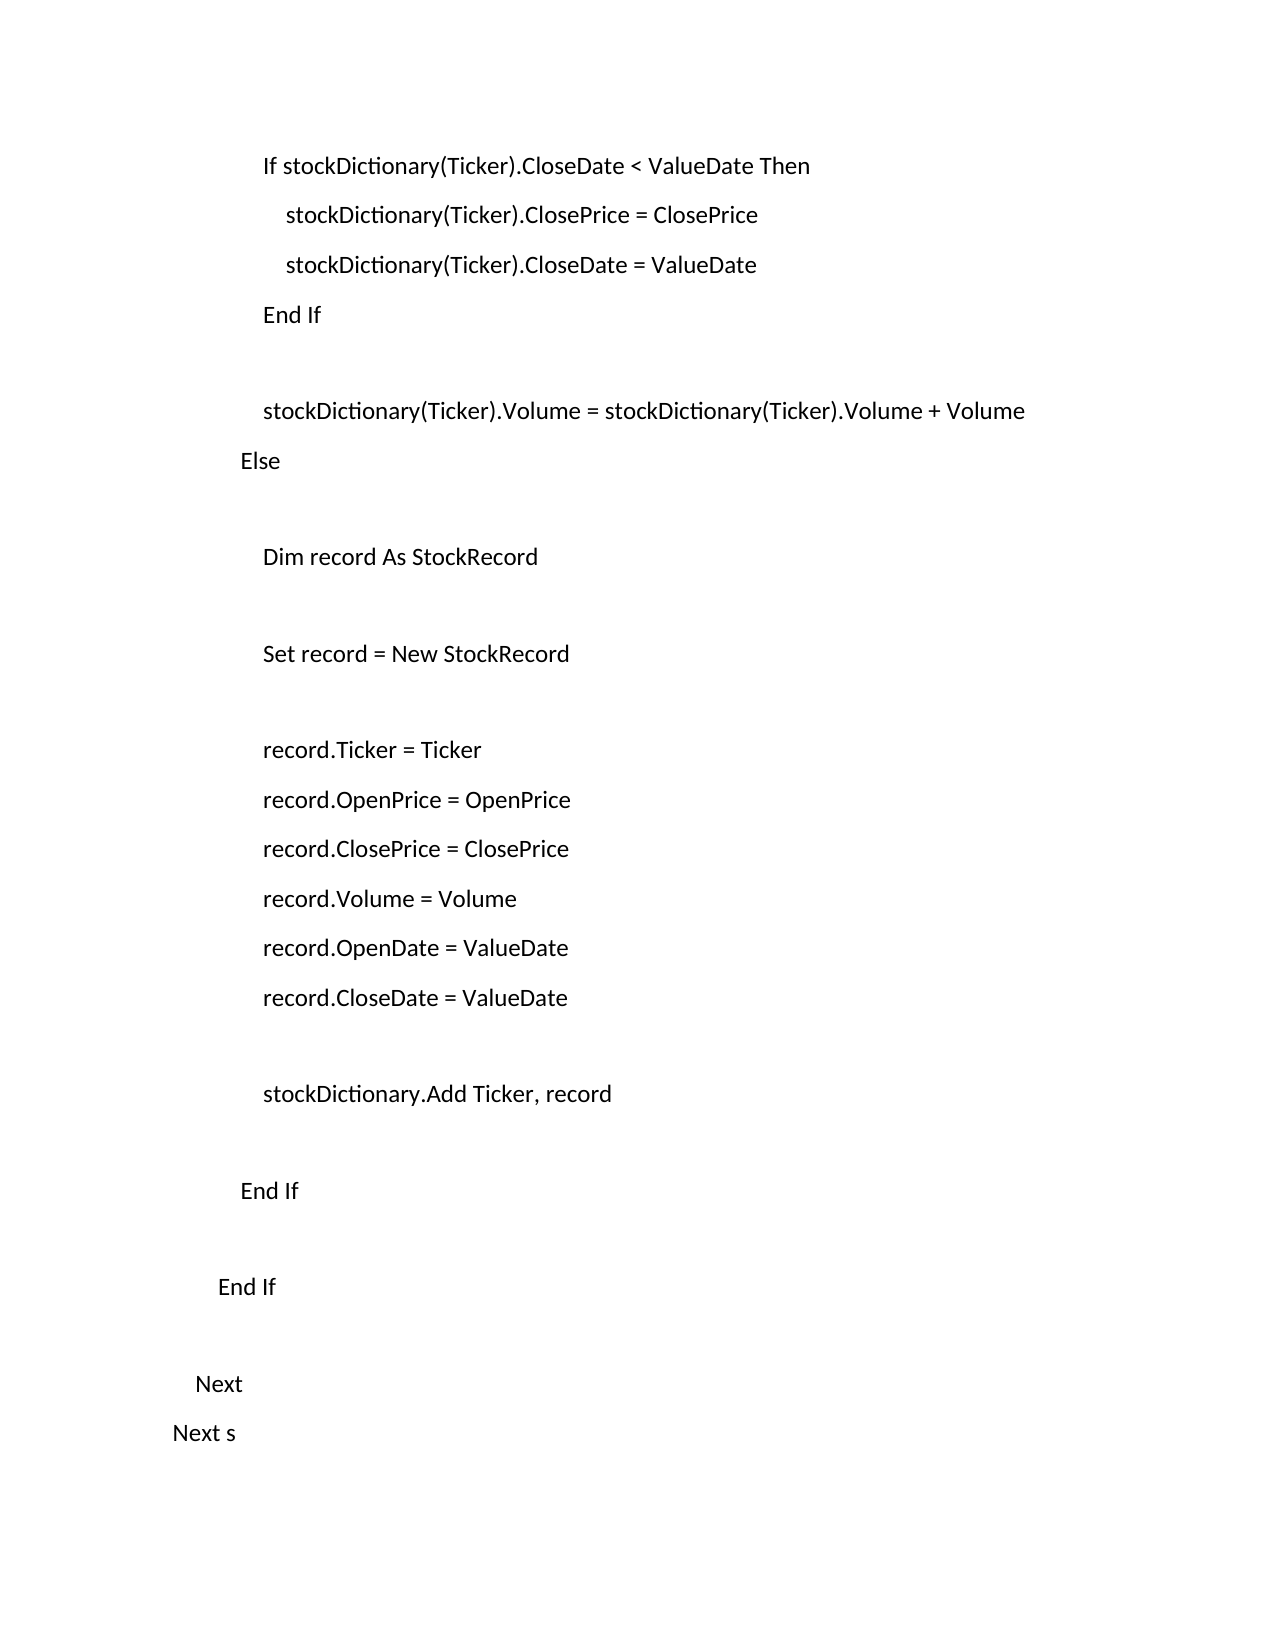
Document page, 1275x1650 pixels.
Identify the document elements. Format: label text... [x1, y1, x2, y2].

text record.ClosePrice = ClosePrice [150, 833, 1125, 864]
text record.OpenDate = ValueDate [150, 932, 1125, 963]
text stockDictionary(Ticker).Volume = stockDictionary(Ticker).Volume + Volume [150, 395, 1125, 426]
text If stockDictionary(Ticker).CloseDate < ValueDate Then [150, 150, 1125, 181]
text record.OpenPrice = OpenPrice [150, 784, 1125, 814]
text End If [150, 1271, 1125, 1302]
text End If [150, 299, 1125, 329]
text record.Ticker = Ticker [150, 734, 1125, 765]
text Next [150, 1368, 1125, 1398]
text Else [150, 445, 1125, 475]
text End If [150, 1175, 1125, 1206]
text record.CloseDate = ValueDate [150, 982, 1125, 1013]
text Dim record As StockRecord [150, 541, 1125, 572]
text Set record = New StockRecord [150, 638, 1125, 668]
text stockDictionary(Ticker).CloseDate = ValueDate [150, 249, 1125, 280]
text stockDictionary.Add Ticker, record [150, 1078, 1125, 1109]
text record.Volume = Volume [150, 883, 1125, 913]
text stockDictionary(Ticker).ClosePrice = ClosePrice [150, 199, 1125, 230]
text Next s [150, 1417, 1125, 1448]
